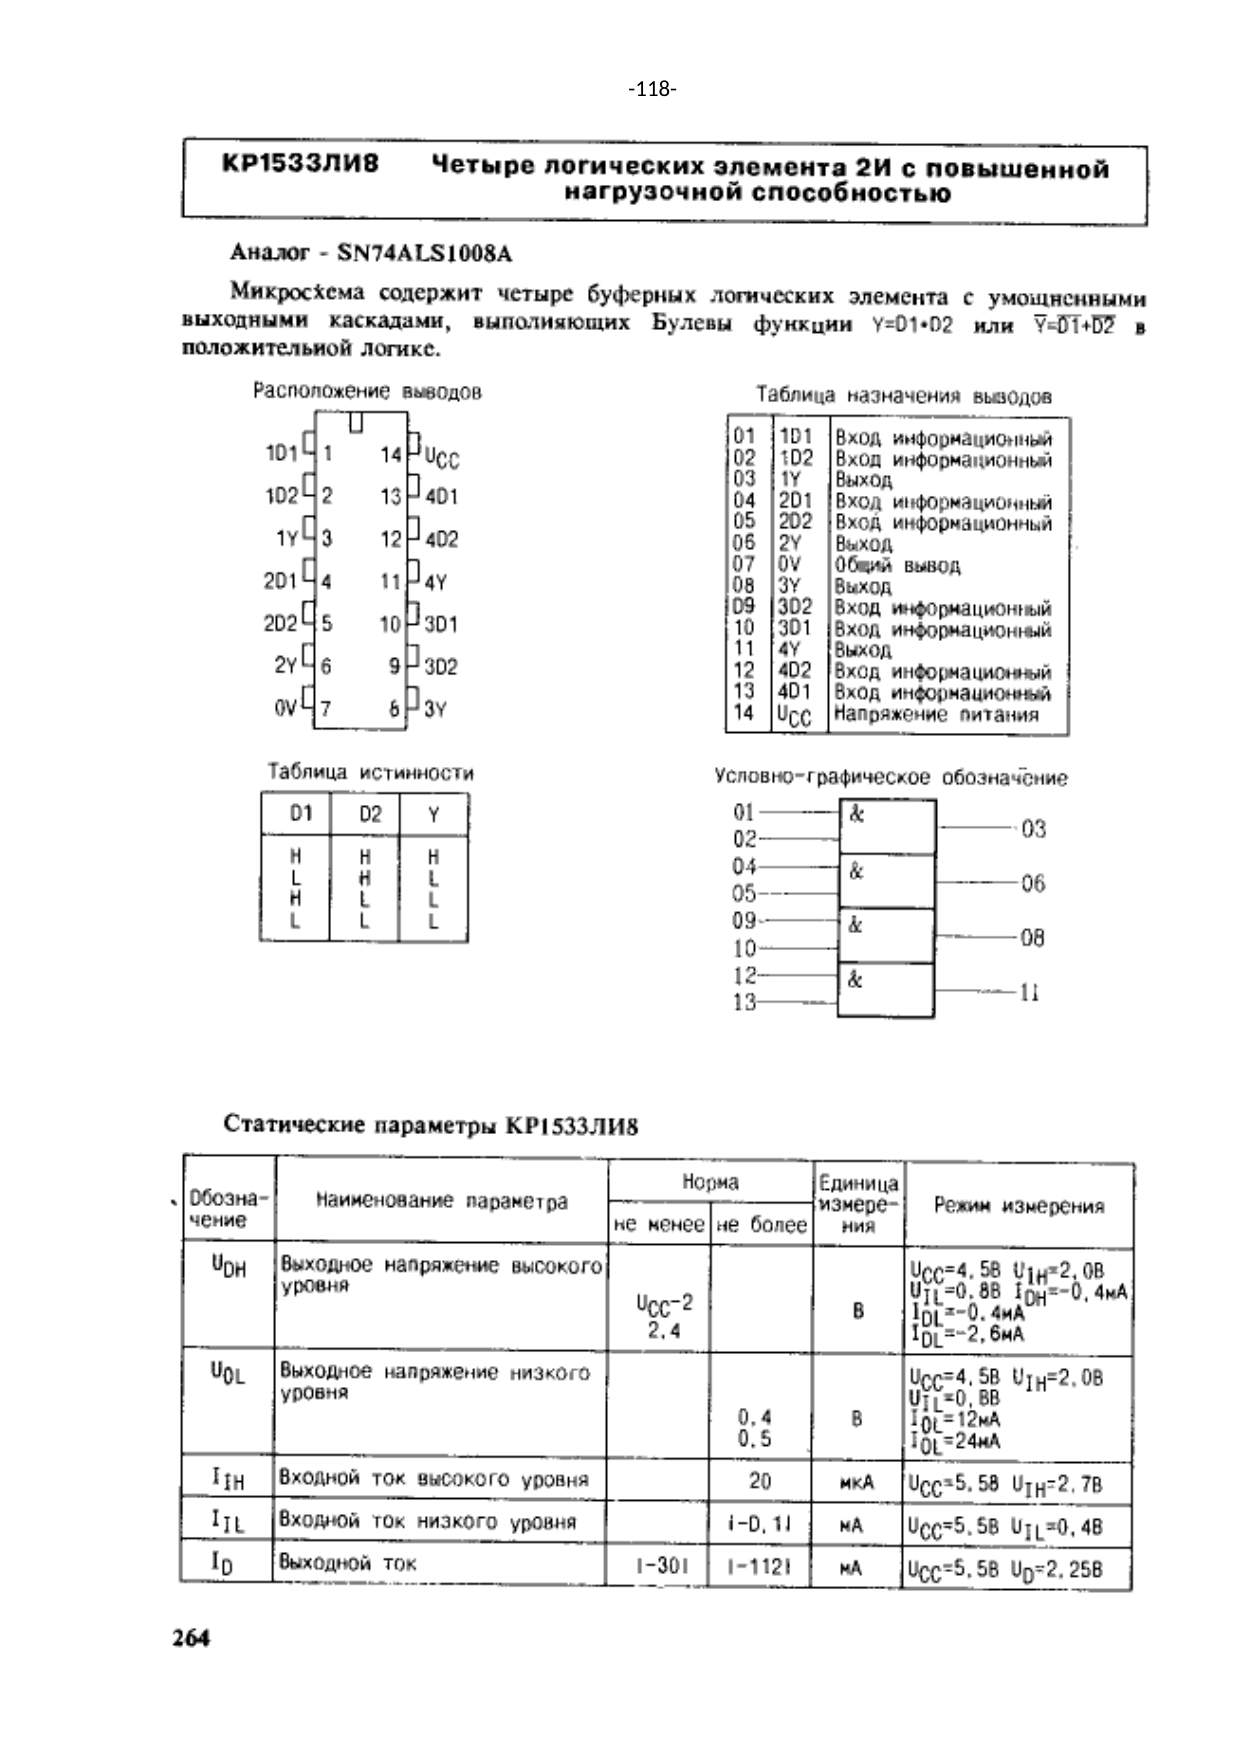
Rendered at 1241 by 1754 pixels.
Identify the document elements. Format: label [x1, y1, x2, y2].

picture [147, 130, 1158, 1663]
